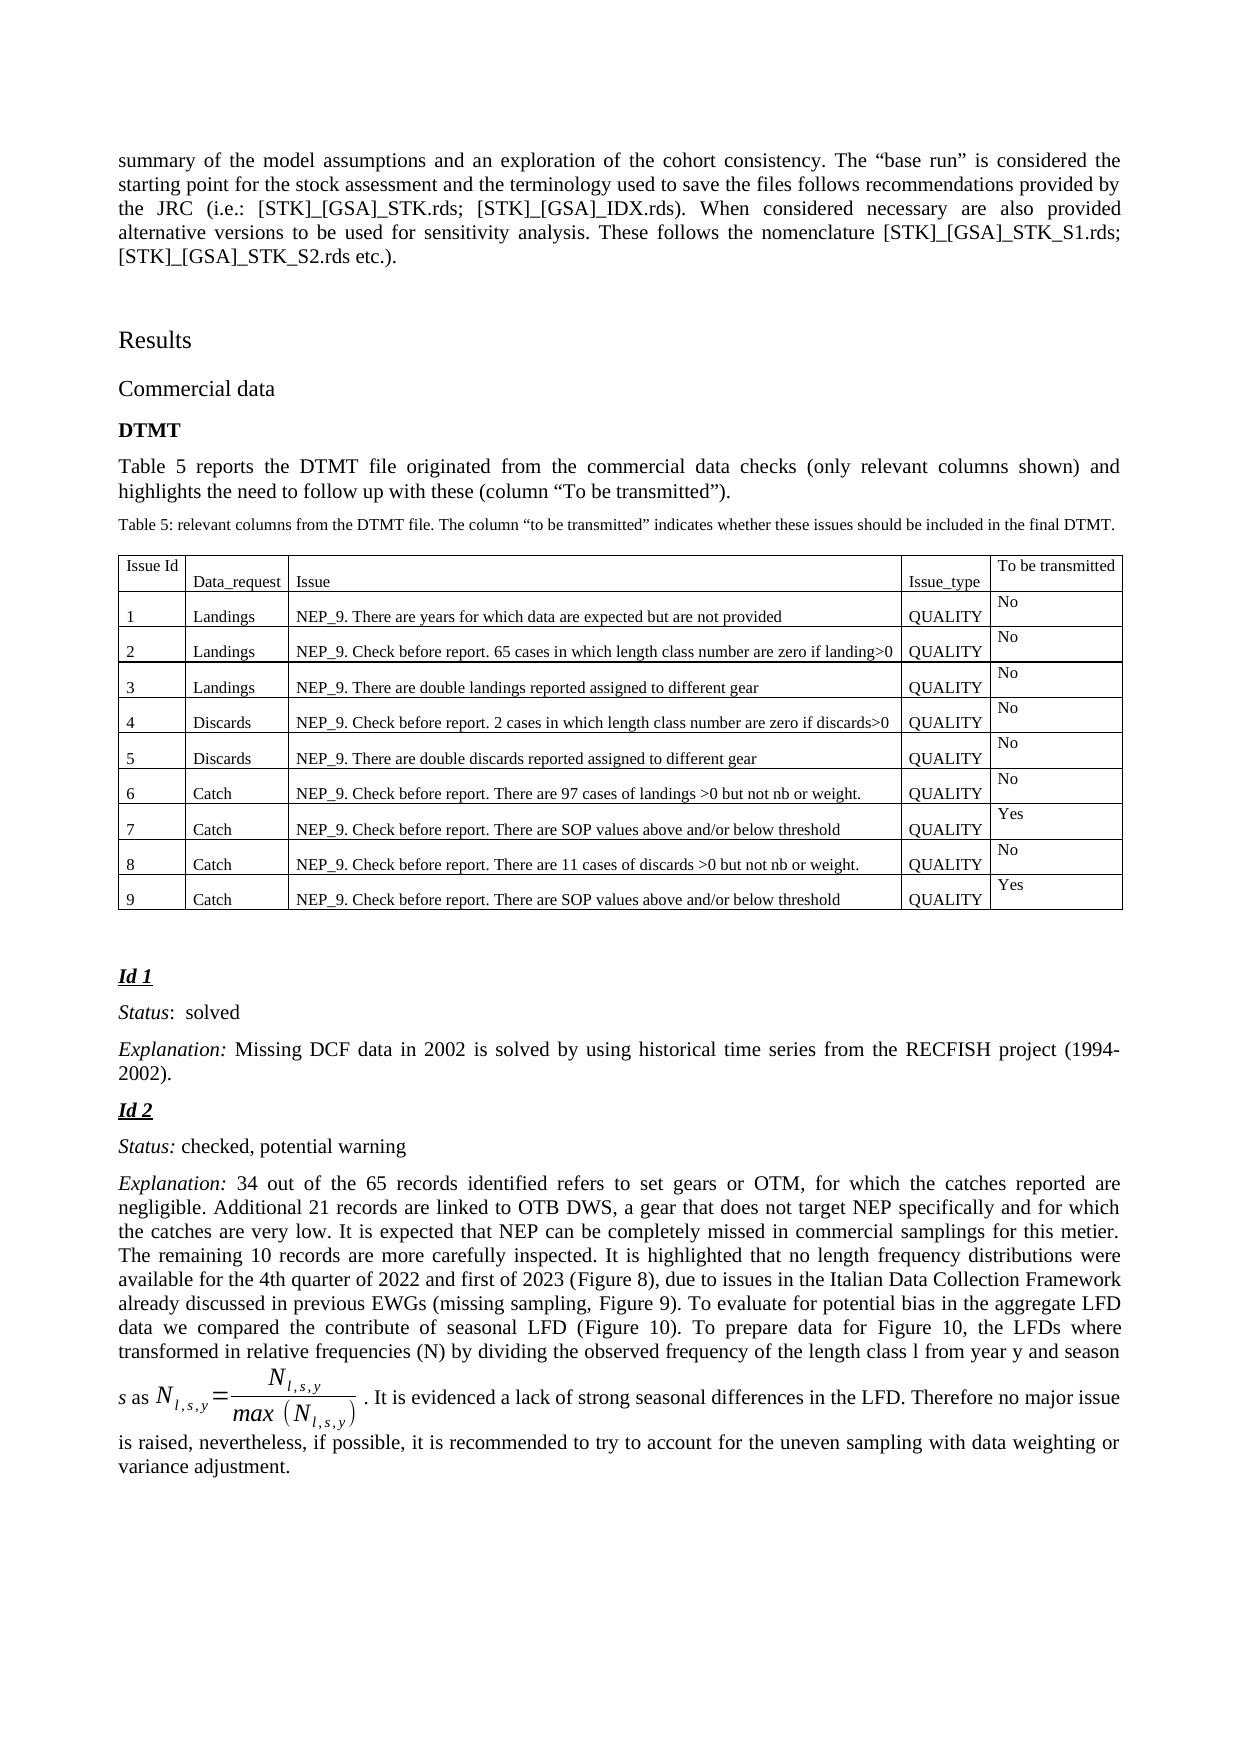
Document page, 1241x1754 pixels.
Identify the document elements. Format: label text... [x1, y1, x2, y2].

table_cell NEP_9. Check before report. There are 11 cases of discards >0 but not nb or weight. [289, 840, 901, 874]
table_cell No [991, 840, 1122, 874]
table_cell NEP_9. There are double discards reported assigned to different gear [289, 733, 901, 768]
text Table 5: relevant columns from the DTMT file. The column “to be transmitted” indicates whether these issues should be included in the final DTMT. [118, 515, 1122, 534]
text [118, 148, 1122, 268]
table_cell QUALITY [902, 840, 990, 874]
table_cell QUALITY [902, 663, 990, 697]
table_cell QUALITY [902, 627, 990, 661]
table_cell Catch [186, 804, 288, 838]
table_cell Landings [186, 592, 288, 626]
table_cell NEP_9. Check before report. 65 cases in which length class number are zero if landing>0 [289, 627, 901, 661]
table_header Data_request [186, 556, 288, 591]
table_cell Yes [991, 804, 1122, 838]
table_cell No [991, 698, 1122, 732]
table_header Issue Id [119, 556, 185, 591]
text Explanation: Missing DCF data in 2002 is solved by using historical time series from the RECFISH project (1994-2002). [118, 1037, 1122, 1085]
table_cell QUALITY [902, 804, 990, 838]
table_cell Discards [186, 698, 288, 732]
table_cell 2 [119, 627, 185, 661]
text Explanation: 34 out of the 65 records identified refers to set gears or OTM, for which the catches reported are negligible. Additional 21 records are linked to OTB DWS, a gear that does not target NEP specifically and for which the catches are very low. It is expected that NEP can be completely missed in commercial samplings for this metier. The remaining 10 records are more carefully inspected. It is highlighted that no length frequency distributions were available for the 4th quarter of 2022 and first of 2023 (Figure 2), due to issues in the Italian Data Collection Framework already discussed in previous EWGs (missing sampling, Figure 3). To evaluate for potential bias in the aggregate LFD data we compared the contribute of seasonal LFD (Figure 4). To prepare data for Figure 4, the LFDs where transformed in relative frequencies (N) by dividing the observed frequency of the length class l from year y and season s as . It is evidenced a lack of strong seasonal differences in the LFD. Therefore no major issue is raised, nevertheless, if possible, it is recommended to try to account for the uneven sampling with data weighting or variance adjustment. [118, 1171, 1122, 1478]
table_cell No [991, 627, 1122, 661]
table_header Issue [289, 556, 901, 591]
table_cell QUALITY [902, 733, 990, 768]
table_cell 7 [119, 804, 185, 838]
table_cell Landings [186, 663, 288, 697]
table_cell 1 [119, 592, 185, 626]
table_cell 3 [119, 663, 185, 697]
table_header Issue_type [902, 556, 990, 591]
text Status: solved [118, 1000, 1122, 1024]
table_cell No [991, 663, 1122, 697]
table_cell QUALITY [902, 698, 990, 732]
table_cell NEP_9. Check before report. There are SOP values above and/or below threshold [289, 875, 901, 909]
table_cell Discards [186, 733, 288, 768]
table_cell 4 [119, 698, 185, 732]
table_cell 8 [119, 840, 185, 874]
table_cell NEP_9. Check before report. There are SOP values above and/or below threshold [289, 804, 901, 838]
table_cell Catch [186, 769, 288, 803]
table_cell Landings [186, 627, 288, 661]
table_cell QUALITY [902, 875, 990, 909]
table_cell No [991, 769, 1122, 803]
text Status: checked, potential warning [118, 1134, 1122, 1158]
table_cell Catch [186, 840, 288, 874]
text Table 1 reports the DTMT file originated from the commercial data checks (only relevant columns shown) and highlights the need to follow up with these (column “To be transmitted”). [118, 454, 1122, 503]
table_cell QUALITY [902, 769, 990, 803]
text Id 2 [118, 1097, 1122, 1122]
subtitle Commercial data [118, 375, 1122, 402]
table_cell Catch [186, 875, 288, 909]
table_header To be transmitted [991, 556, 1122, 591]
table_cell No [991, 733, 1122, 768]
table_cell 9 [119, 875, 185, 909]
text Id 1 [118, 964, 1122, 988]
table_cell NEP_9. Check before report. 2 cases in which length class number are zero if discards>0 [289, 698, 901, 732]
table_cell NEP_9. There are years for which data are expected but are not provided [289, 592, 901, 626]
text DTMT [118, 418, 1122, 442]
table_cell NEP_9. Check before report. There are 97 cases of landings >0 but not nb or weight. [289, 769, 901, 803]
table_cell NEP_9. There are double landings reported assigned to different gear [289, 663, 901, 697]
subtitle Results [118, 326, 1122, 354]
table_cell 5 [119, 733, 185, 768]
table_cell 6 [119, 769, 185, 803]
table_cell No [991, 592, 1122, 626]
table_cell QUALITY [902, 592, 990, 626]
table_cell Yes [991, 875, 1122, 909]
